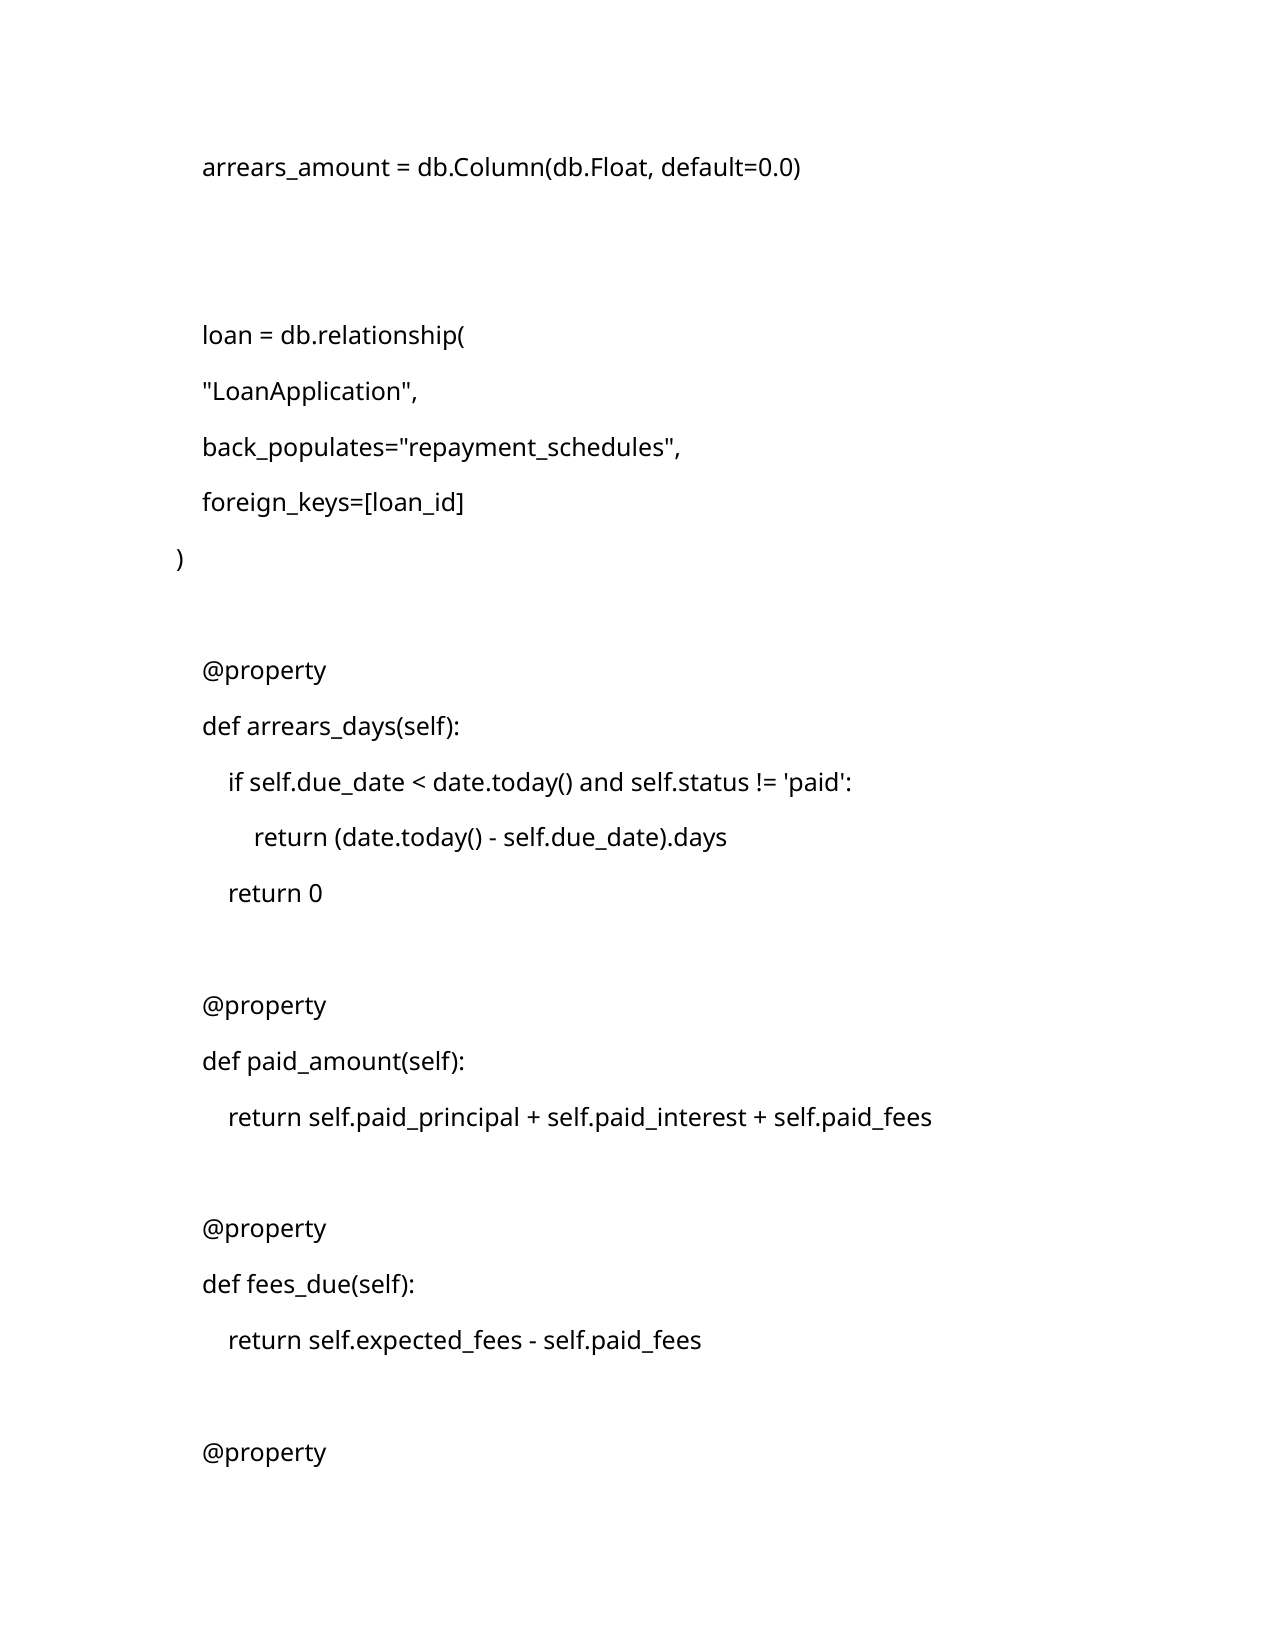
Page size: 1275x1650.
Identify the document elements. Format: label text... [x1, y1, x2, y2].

text return (date.today() - self.due_date).days [150, 820, 1125, 854]
text @property [150, 652, 1125, 687]
text return 0 [150, 876, 1125, 910]
text def paid_amount(self): [150, 1043, 1125, 1077]
text "LoanApplication", [150, 373, 1125, 407]
text ) [150, 541, 1125, 575]
text arrears_amount = db.Column(db.Float, default=0.0) [150, 150, 1125, 184]
text return self.expected_fees - self.paid_fees [150, 1322, 1125, 1357]
text def arrears_days(self): [150, 708, 1125, 742]
text @property [150, 1211, 1125, 1245]
text def fees_due(self): [150, 1267, 1125, 1301]
text if self.due_date < date.today() and self.status != 'paid': [150, 764, 1125, 798]
text back_populates="repayment_schedules", [150, 429, 1125, 463]
text foreign_keys=[loan_id] [150, 485, 1125, 519]
text return self.paid_principal + self.paid_interest + self.paid_fees [150, 1099, 1125, 1133]
text @property [150, 987, 1125, 1022]
text loan = db.relationship( [150, 317, 1125, 352]
text @property [150, 1434, 1125, 1468]
